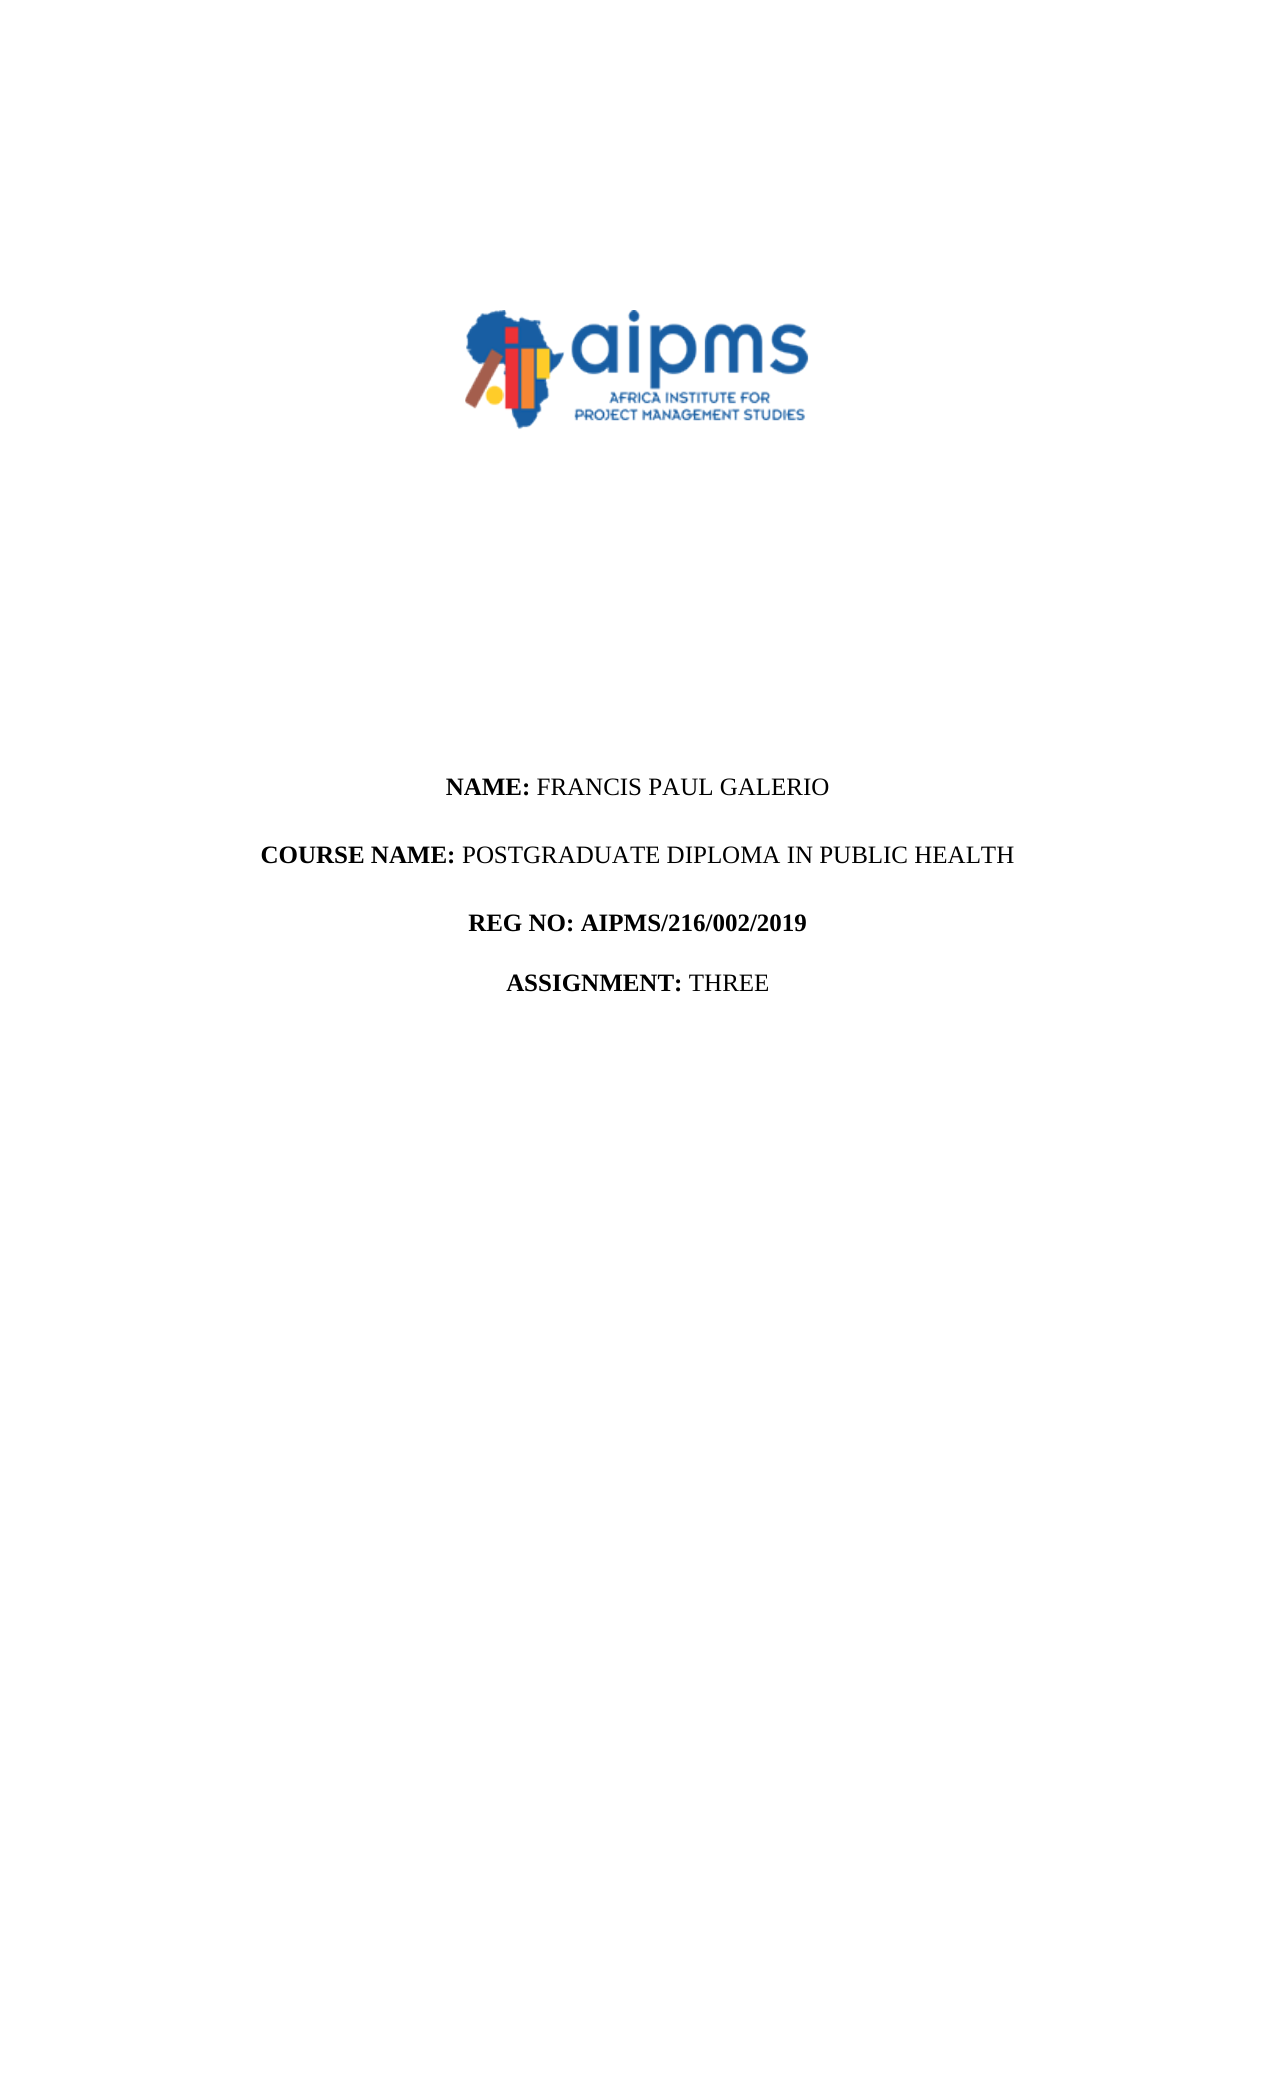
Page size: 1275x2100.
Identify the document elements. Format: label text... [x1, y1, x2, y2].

text NAME: FRANCIS PAUL GALERIO [187, 772, 1087, 801]
text COURSE NAME: POSTGRADUATE DIPLOMA IN PUBLIC HEALTH [187, 840, 1087, 869]
text REG NO: AIPMS/216/002/2019 [187, 908, 1087, 937]
text ASSIGNMENT: THREE [187, 968, 1087, 997]
picture [465, 310, 810, 431]
